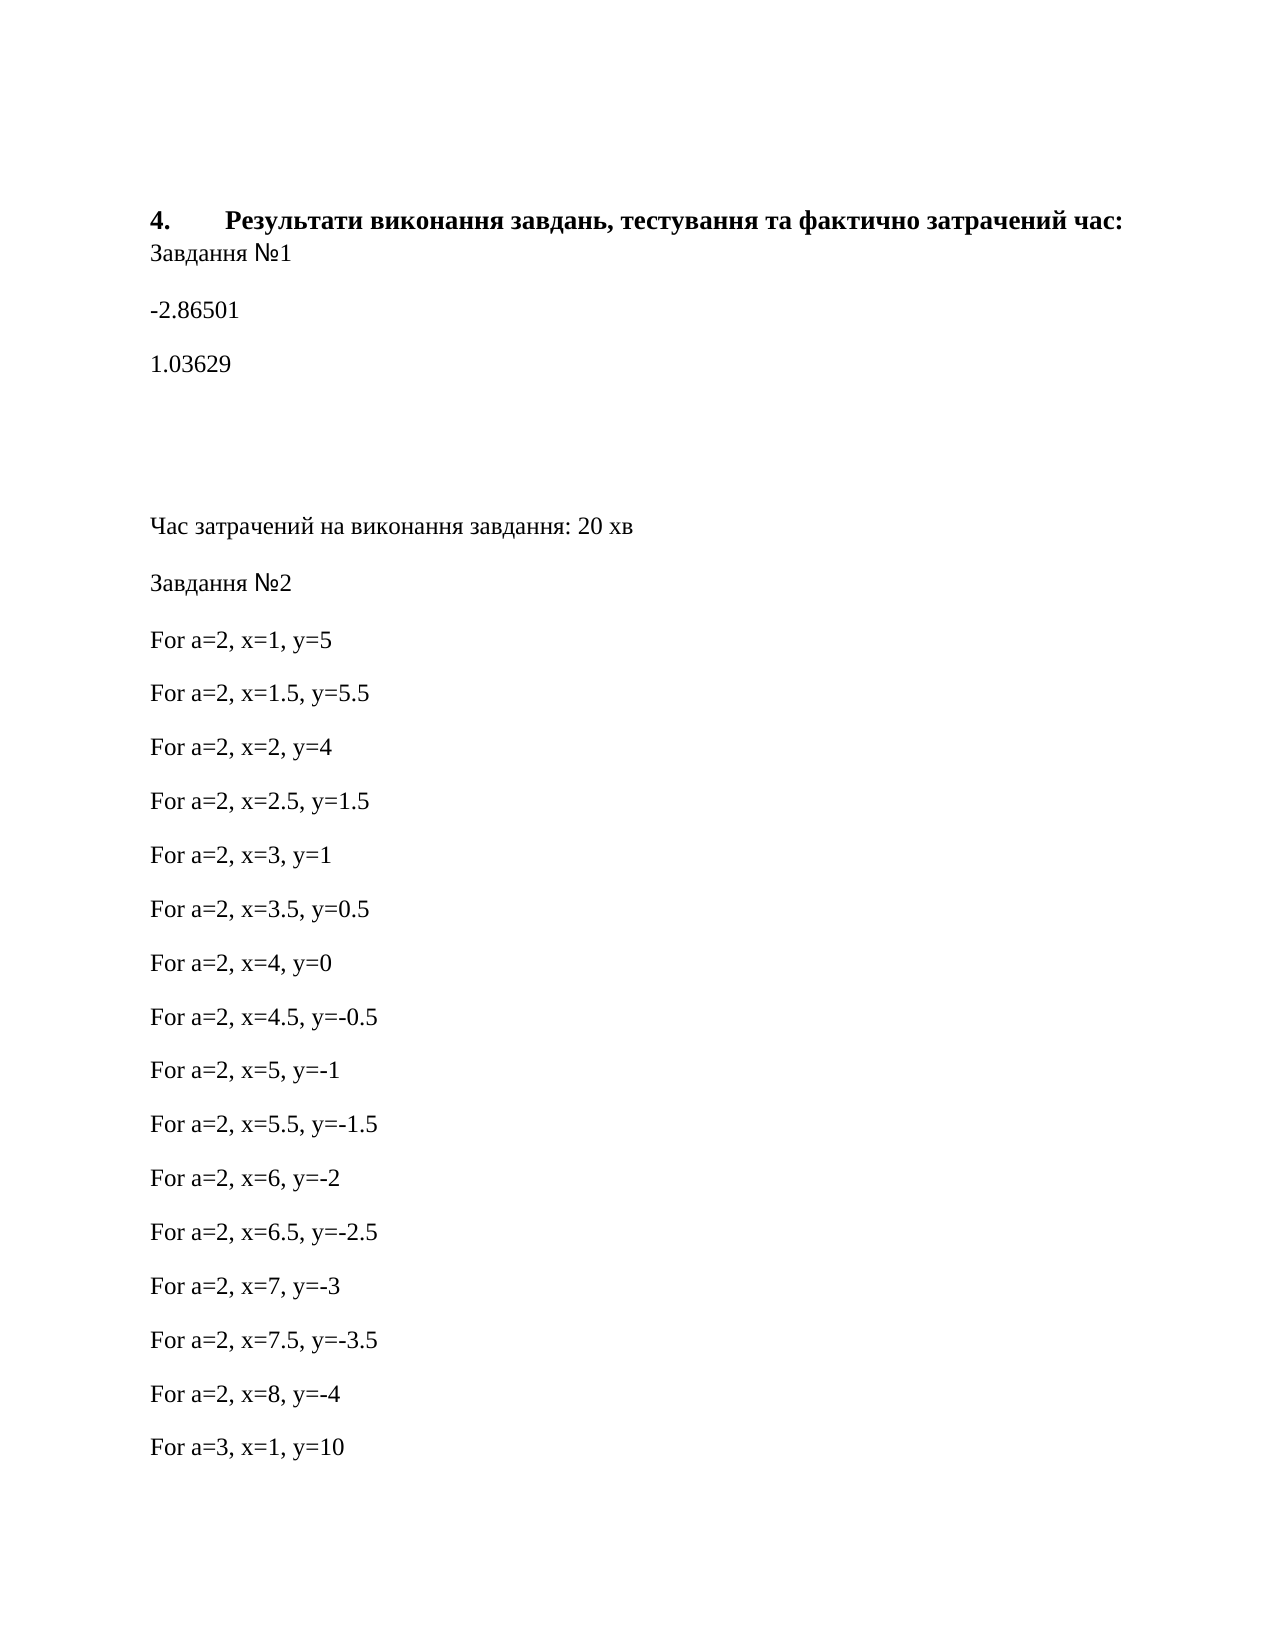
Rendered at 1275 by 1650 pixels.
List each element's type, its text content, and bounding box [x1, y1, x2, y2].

text 4. Результати виконання завдань, тестування та фактично затрачений час: [150, 204, 1125, 235]
text For a=2, x=3.5, y=0.5 [150, 894, 1125, 923]
text Завдання №1 [150, 235, 1125, 269]
text For a=2, x=6, y=-2 [150, 1163, 1125, 1192]
text Час затрачений на виконання завдання: 20 хв [150, 511, 1125, 539]
text For a=2, x=5.5, y=-1.5 [150, 1109, 1125, 1138]
text For a=2, x=6.5, y=-2.5 [150, 1217, 1125, 1246]
text 1.03629 [150, 349, 1125, 378]
text For a=2, x=7.5, y=-3.5 [150, 1325, 1125, 1353]
text For a=3, x=1, y=10 [150, 1432, 1125, 1461]
text For a=2, x=2.5, y=1.5 [150, 786, 1125, 815]
text For a=2, x=8, y=-4 [150, 1379, 1125, 1407]
text For a=2, x=1, y=5 [150, 625, 1125, 653]
text For a=2, x=4.5, y=-0.5 [150, 1002, 1125, 1030]
text For a=2, x=7, y=-3 [150, 1271, 1125, 1300]
text For a=2, x=3, y=1 [150, 840, 1125, 869]
text For a=2, x=2, y=4 [150, 732, 1125, 761]
text For a=2, x=5, y=-1 [150, 1056, 1125, 1084]
text For a=2, x=1.5, y=5.5 [150, 678, 1125, 707]
text For a=2, x=4, y=0 [150, 948, 1125, 977]
text Завдання №2 [150, 565, 1125, 599]
text -2.86501 [150, 295, 1125, 324]
